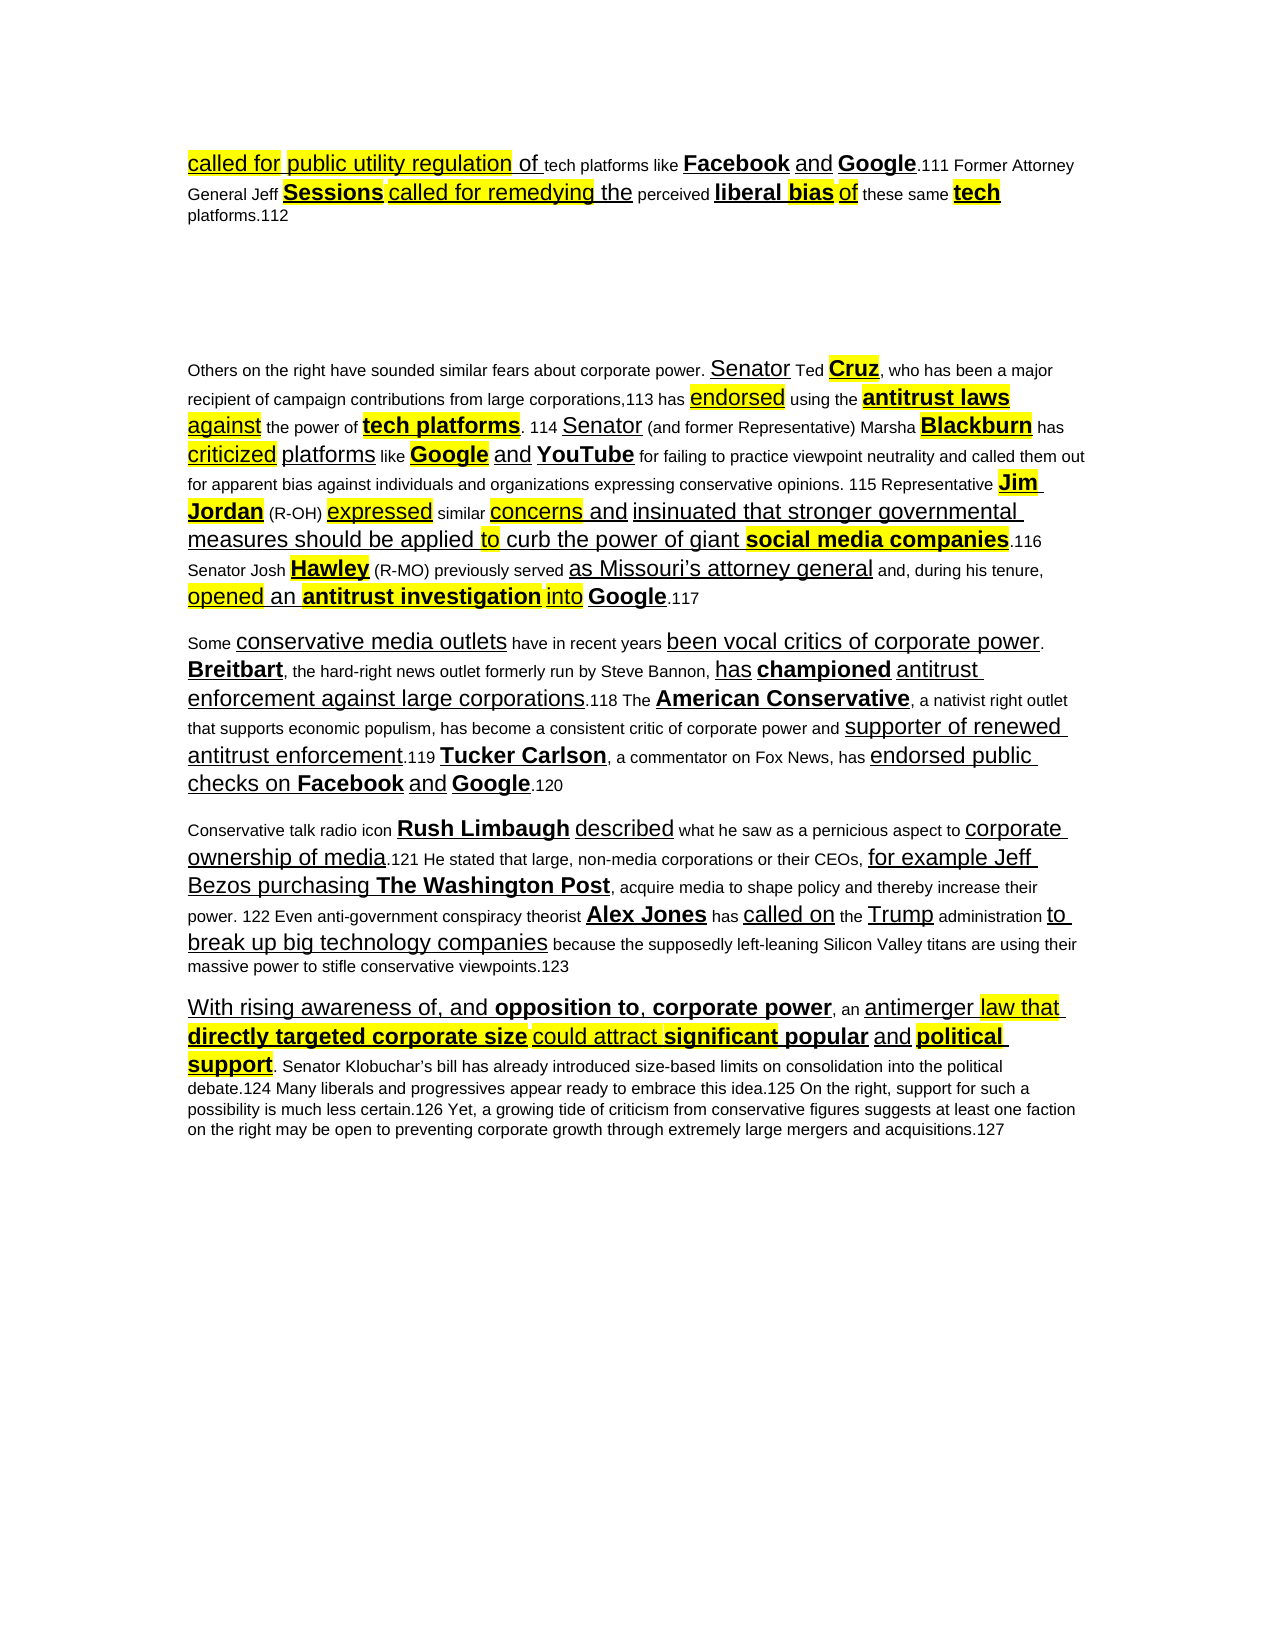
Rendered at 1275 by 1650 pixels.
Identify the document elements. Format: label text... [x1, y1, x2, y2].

text Others on the right have sounded similar fears about corporate power. Senator Ted Cruz, who has been a major recipient of campaign contributions from large corporations,113 has endorsed using the antitrust laws against the power of tech platforms. 114 Senator (and former Representative) Marsha Blackburn has criticized platforms like Google and YouTube for failing to practice viewpoint neutrality and called them out for apparent bias against individuals and organizations expressing conservative opinions. 115 Representative Jim Jordan (R-OH) expressed similar concerns and insinuated that stronger governmental measures should be applied to curb the power of giant social media companies.116 Senator Josh Hawley (R-MO) previously served as Missouri’s attorney general and, during his tenure, opened an antitrust investigation into Google.117 [187, 355, 1087, 609]
text Some conservative media outlets have in recent years been vocal critics of corporate power. Breitbart, the hard-right news outlet formerly run by Steve Bannon, has championed antitrust enforcement against large corporations.118 The American Conservative, a nativist right outlet that supports economic populism, has become a consistent critic of corporate power and supporter of renewed antitrust enforcement.119 Tucker Carlson, a commentator on Fox News, has endorsed public checks on Facebook and Google.120 [187, 628, 1087, 797]
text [187, 150, 1087, 225]
text With rising awareness of, and opposition to, corporate power, an antimerger law that directly targeted corporate size could attract significant popular and political support. Senator Klobuchar’s bill has already introduced size-based limits on consolidation into the political debate.124 Many liberals and progressives appear ready to embrace this idea.125 On the right, support for such a possibility is much less certain.126 Yet, a growing tide of criticism from conservative figures suggests at least one faction on the right may be open to preventing corporate growth through extremely large mergers and acquisitions.127 [187, 994, 1087, 1139]
text Conservative talk radio icon Rush Limbaugh described what he saw as a pernicious aspect to corporate ownership of media.121 He stated that large, non-media corporations or their CEOs, for example Jeff Bezos purchasing The Washington Post, acquire media to shape policy and thereby increase their power. 122 Even anti-government conspiracy theorist Alex Jones has called on the Trump administration to break up big technology companies because the supposedly left-leaning Silicon Valley titans are using their massive power to stifle conservative viewpoints.123 [187, 815, 1087, 976]
